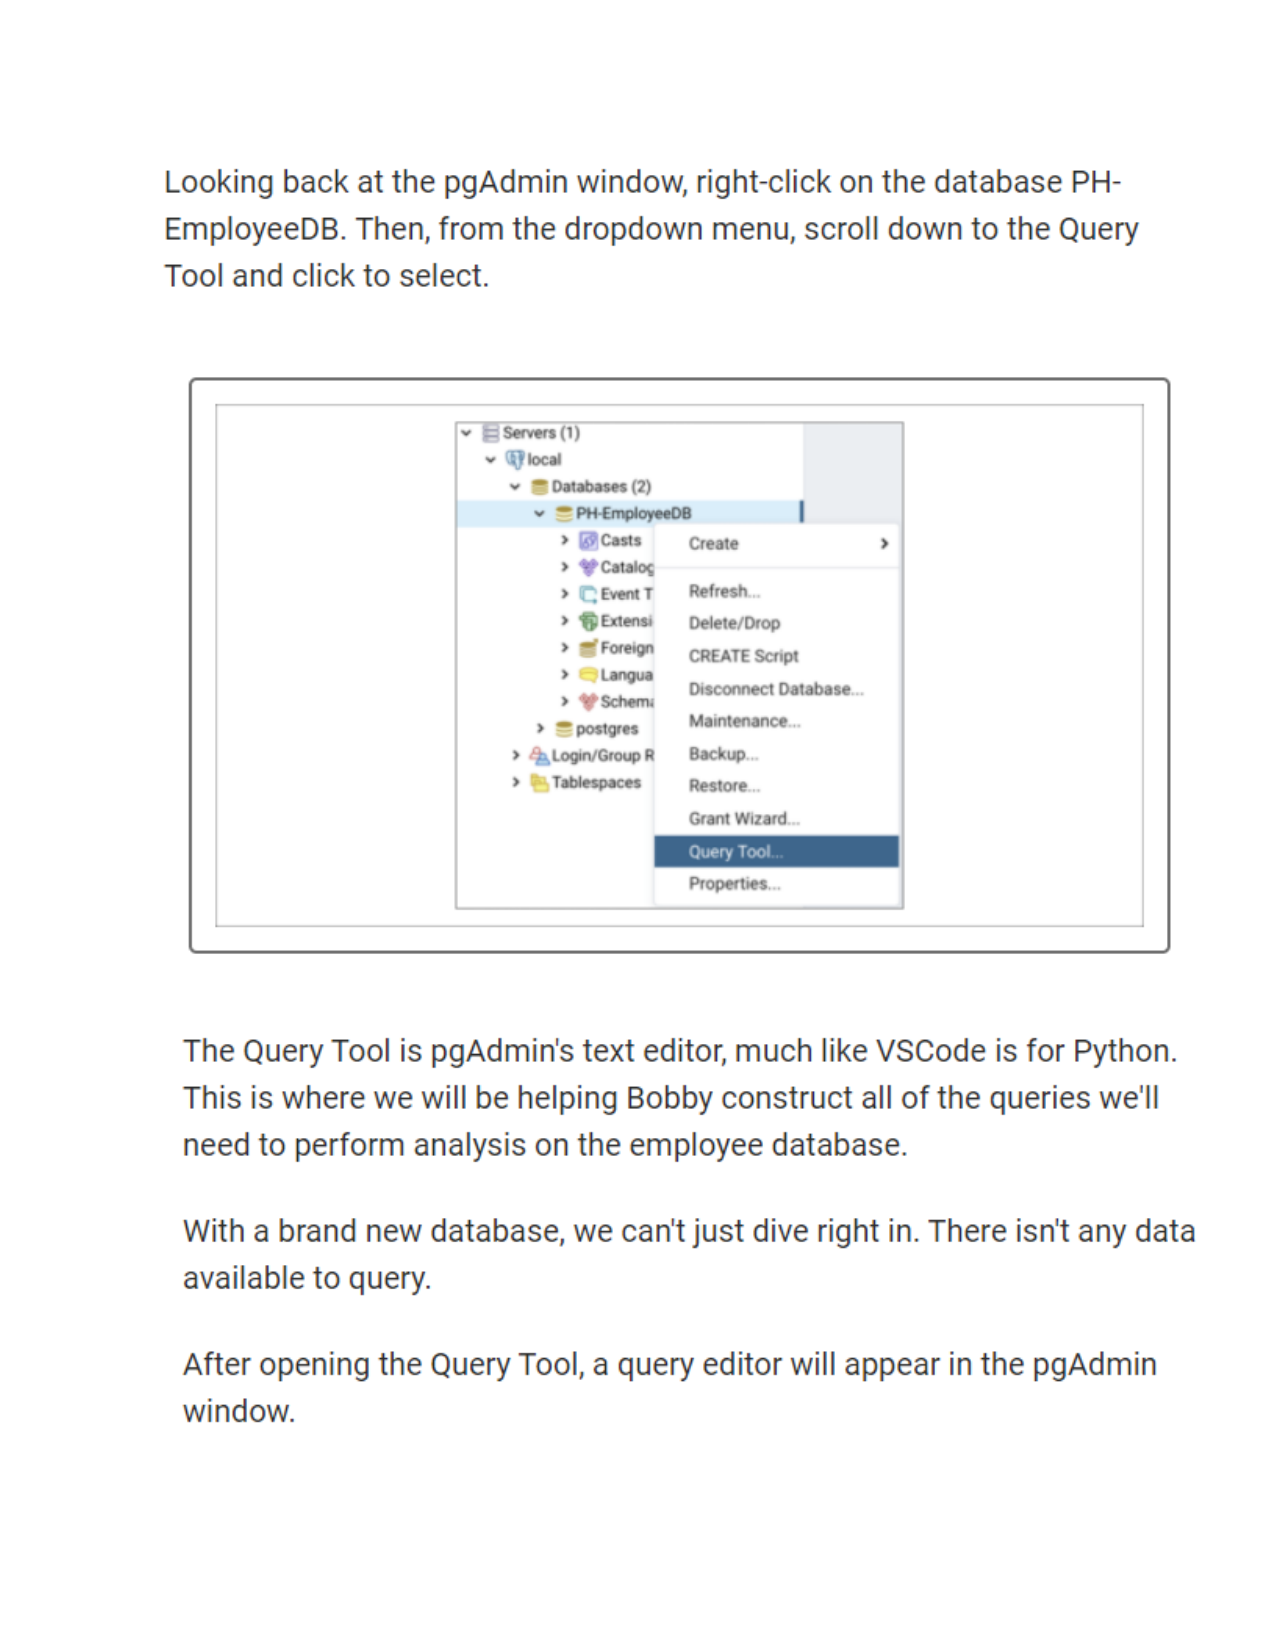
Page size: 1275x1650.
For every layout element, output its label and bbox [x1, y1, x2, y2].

picture [150, 1008, 1218, 1474]
picture [150, 150, 1227, 990]
